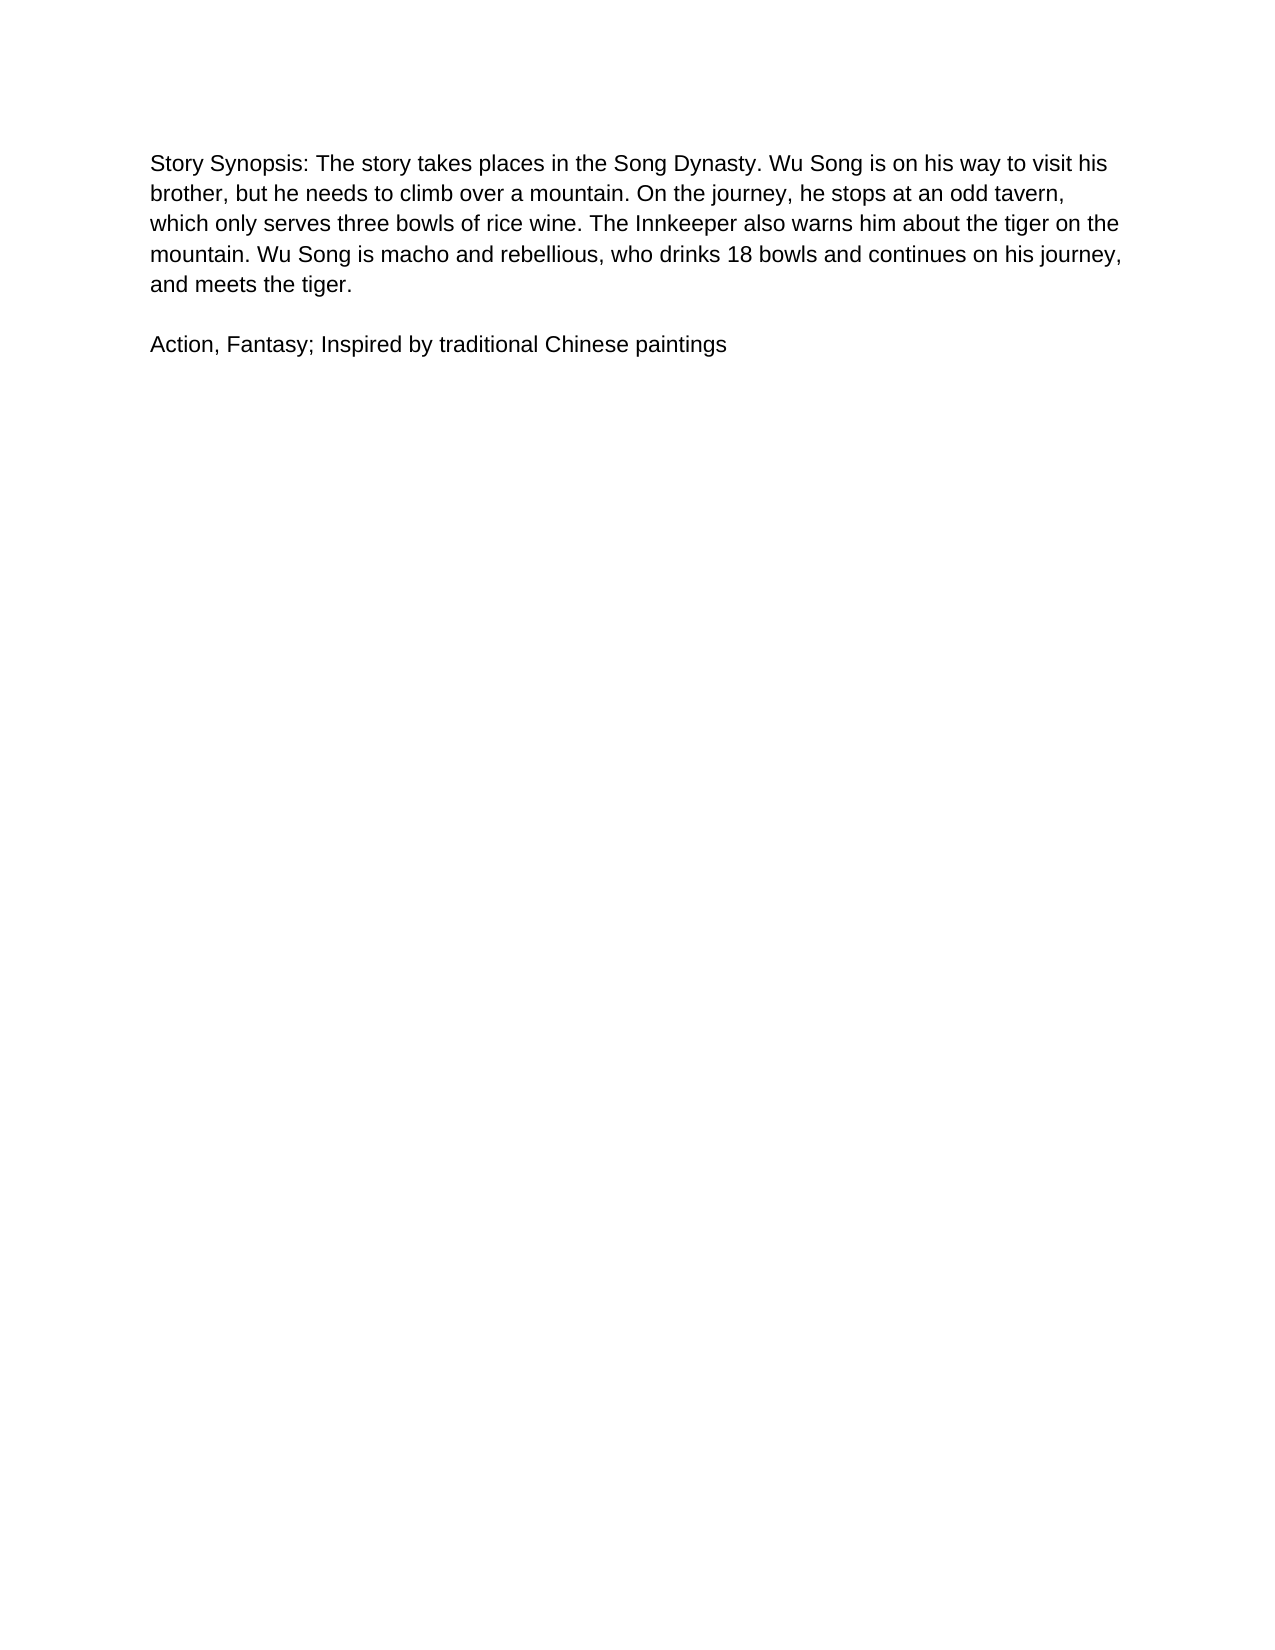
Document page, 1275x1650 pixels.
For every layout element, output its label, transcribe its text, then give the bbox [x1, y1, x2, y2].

text Action, Fantasy; Inspired by traditional Chinese paintings [150, 331, 1125, 358]
text Story Synopsis: The story takes places in the Song Dynasty. Wu Song is on his way to visit his brother, but he needs to climb over a mountain. On the journey, he stops at an odd tavern, which only serves three bowls of rice wine. The Innkeeper also warns him about the tiger on the mountain. Wu Song is macho and rebellious, who drinks 18 bowls and continues on his journey, and meets the tiger. [150, 150, 1125, 297]
